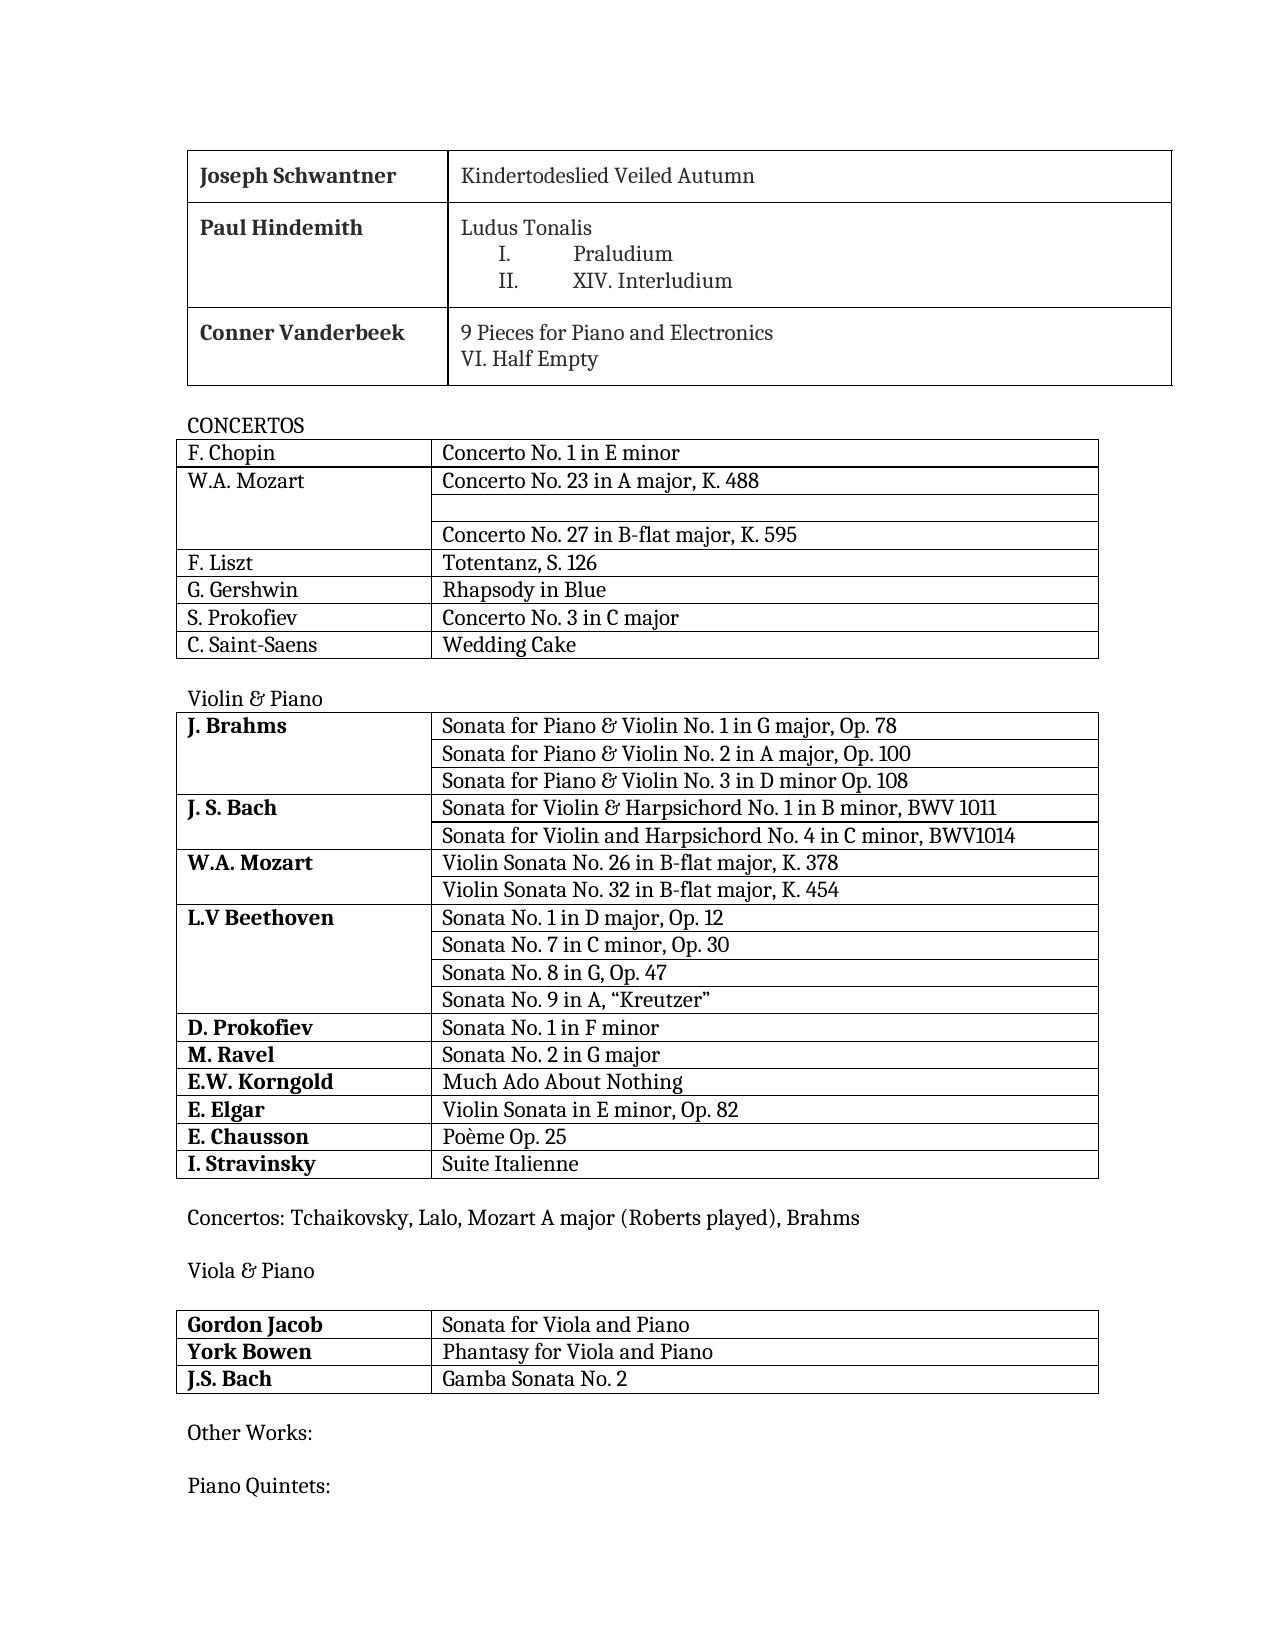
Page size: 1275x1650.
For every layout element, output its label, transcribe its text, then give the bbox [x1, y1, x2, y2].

table_cell E.W. Korngold [177, 1069, 431, 1095]
table_cell Sonata No. 1 in F minor [432, 1014, 1098, 1041]
table_cell Ludus Tonalis Praludium XIV. Interludium [449, 203, 1171, 306]
table_header F. Chopin [177, 440, 431, 466]
table_header Concerto No. 1 in E minor [432, 440, 1098, 466]
table_cell Phantasy for Viola and Piano [432, 1339, 1098, 1365]
table_cell Sonata for Piano & Violin No. 2 in A major, Op. 100 [432, 740, 1098, 767]
table_cell Concerto No. 27 in B-flat major, K. 595 [432, 522, 1098, 548]
table_cell Joseph Schwantner [188, 151, 447, 202]
text Concertos: Tchaikovsky, Lalo, Mozart A major (Roberts played), Brahms [187, 1205, 1087, 1231]
table_cell W.A. Mozart [177, 468, 431, 548]
table_cell Poème Op. 25 [432, 1124, 1098, 1150]
table_cell E. Chausson [177, 1124, 431, 1150]
table_cell G. Gershwin [177, 577, 431, 603]
table_cell Sonata for Violin and Harpsichord No. 4 in C minor, BWV1014 [432, 823, 1098, 849]
table_cell L.V Beethoven [177, 905, 431, 1013]
table_cell I. Stravinsky [177, 1151, 431, 1178]
table_header Gordon Jacob [177, 1311, 431, 1338]
table_cell E. Elgar [177, 1096, 431, 1123]
text Violin & Piano [187, 686, 1087, 712]
table_cell 9 Pieces for Piano and Electronics VI. Half Empty [449, 308, 1171, 385]
table_cell [432, 495, 1098, 521]
table_header J. Brahms [177, 713, 431, 794]
table_cell Totentanz, S. 126 [432, 550, 1098, 576]
table_cell W.A. Mozart [177, 850, 431, 904]
table_cell Wedding Cake [432, 632, 1098, 658]
text Viola & Piano [187, 1258, 1087, 1284]
table_cell C. Saint-Saens [177, 632, 431, 658]
table_cell Violin Sonata in E minor, Op. 82 [432, 1096, 1098, 1123]
table_cell Much Ado About Nothing [432, 1069, 1098, 1095]
table_cell F. Liszt [177, 550, 431, 576]
table_cell Sonata No. 8 in G, Op. 47 [432, 960, 1098, 986]
table_cell Suite Italienne [432, 1151, 1098, 1178]
table_cell York Bowen [177, 1339, 431, 1365]
table_cell Sonata for Violin & Harpsichord No. 1 in B minor, BWV 1011 [432, 795, 1098, 821]
table_cell Paul Hindemith [188, 203, 447, 306]
table_cell Sonata No. 1 in D major, Op. 12 [432, 905, 1098, 931]
table_header Sonata for Viola and Piano [432, 1311, 1098, 1338]
text Other Works: [187, 1420, 1087, 1446]
table_cell Kindertodeslied Veiled Autumn [449, 151, 1171, 202]
table_cell Conner Vanderbeek [188, 308, 447, 385]
table_cell Sonata No. 9 in A, “Kreutzer” [432, 987, 1098, 1013]
text CONCERTOS [187, 413, 1087, 439]
table_cell Sonata for Piano & Violin No. 3 in D minor Op. 108 [432, 768, 1098, 794]
table_cell Rhapsody in Blue [432, 577, 1098, 603]
table_cell Concerto No. 3 in C major [432, 604, 1098, 631]
table_header Sonata for Piano & Violin No. 1 in G major, Op. 78 [432, 713, 1098, 739]
table_cell J.S. Bach [177, 1366, 431, 1393]
table_cell Sonata No. 7 in C minor, Op. 30 [432, 932, 1098, 958]
table_cell D. Prokofiev [177, 1014, 431, 1041]
table_cell J. S. Bach [177, 795, 431, 849]
table_cell M. Ravel [177, 1042, 431, 1068]
table_cell Violin Sonata No. 32 in B-flat major, K. 454 [432, 877, 1098, 904]
text Piano Quintets: [187, 1473, 1087, 1499]
table_cell Concerto No. 23 in A major, K. 488 [432, 468, 1098, 494]
table_cell Violin Sonata No. 26 in B-flat major, K. 378 [432, 850, 1098, 876]
table_cell Gamba Sonata No. 2 [432, 1366, 1098, 1393]
table_cell S. Prokofiev [177, 604, 431, 631]
table_cell Sonata No. 2 in G major [432, 1042, 1098, 1068]
